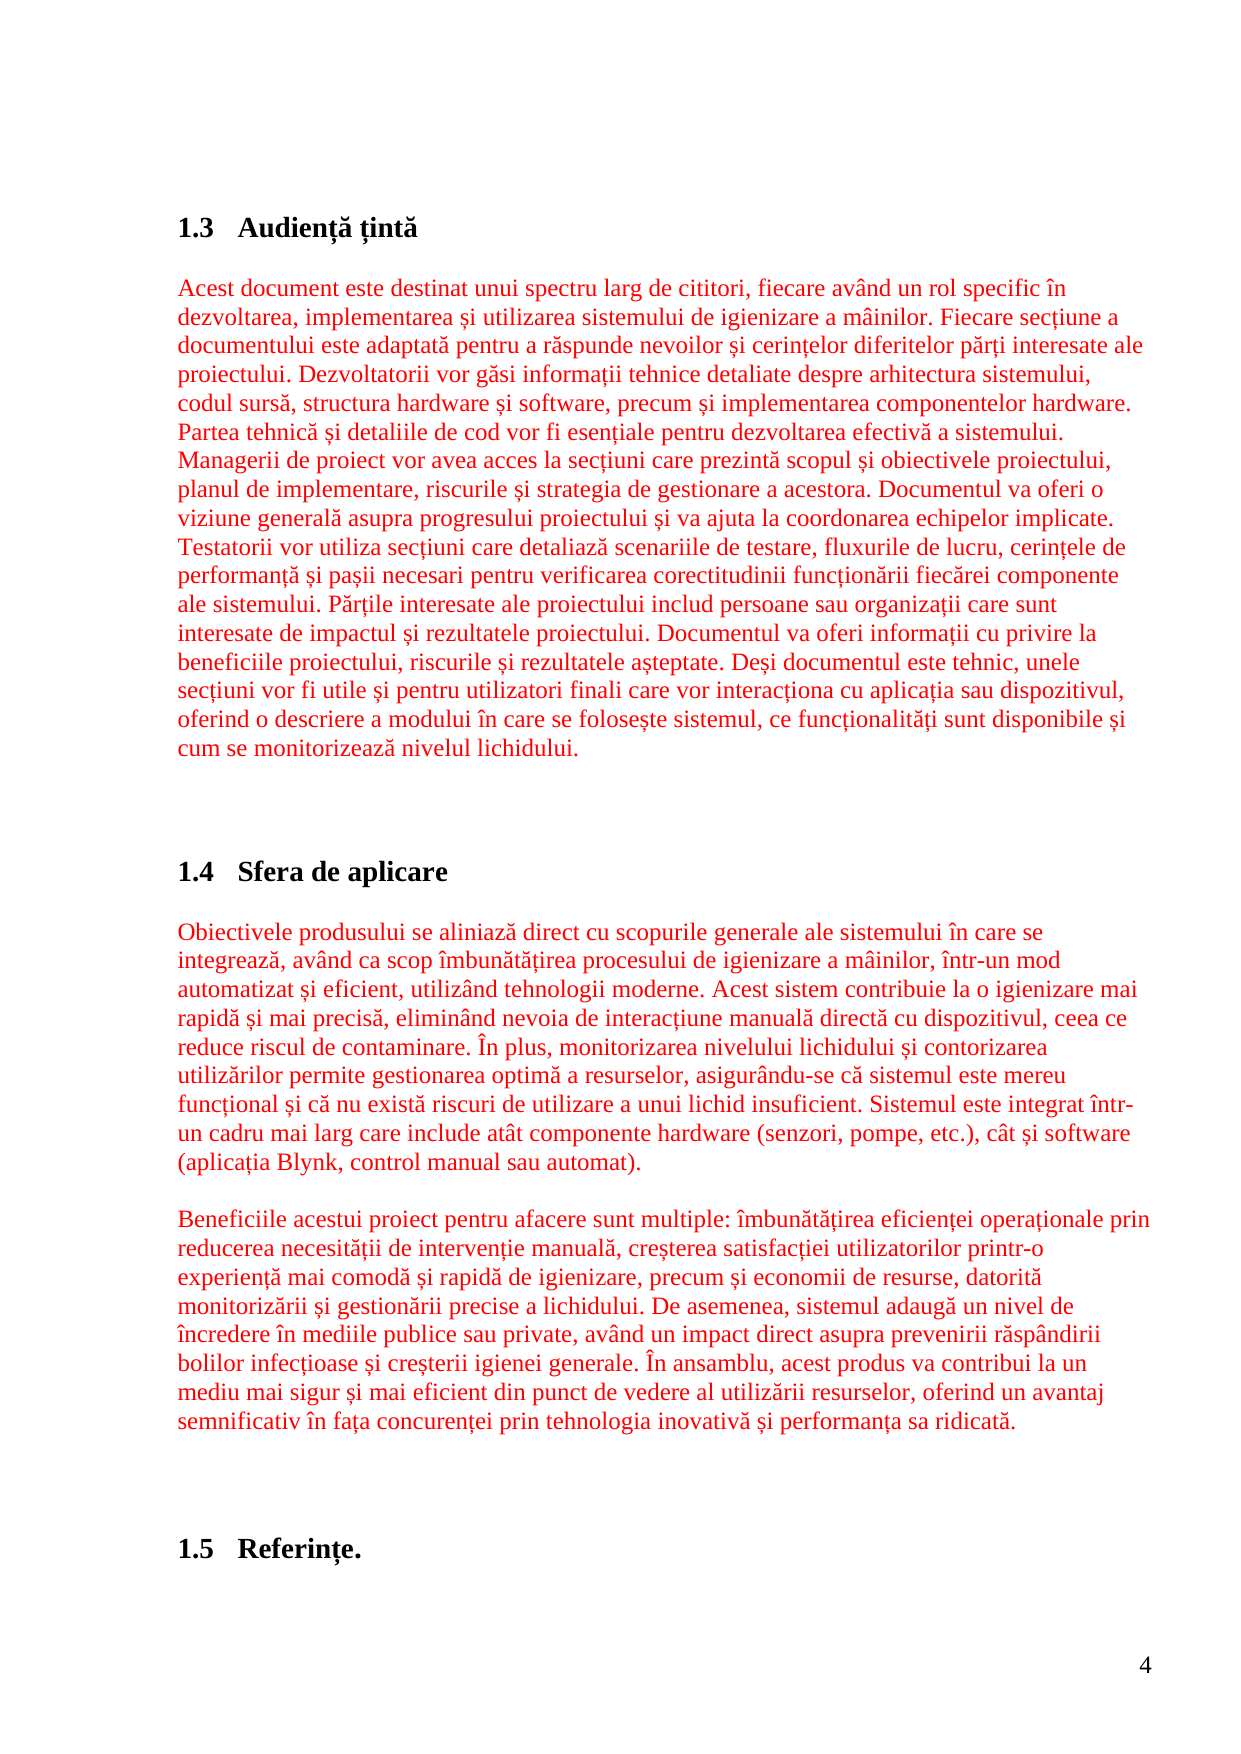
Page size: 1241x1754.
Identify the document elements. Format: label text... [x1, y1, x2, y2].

text Beneficiile acestui proiect pentru afacere sunt multiple: îmbunătățirea eficienței operaționale prin reducerea necesității de intervenție manuală, creșterea satisfacției utilizatorilor printr-o experiență mai comodă și rapidă de igienizare, precum și economii de resurse, datorită monitorizării și gestionării precise a lichidului. De asemenea, sistemul adaugă un nivel de încredere în mediile publice sau private, având un impact direct asupra prevenirii răspândirii bolilor infecțioase și creșterii igienei generale. În ansamblu, acest produs va contribui la un mediu mai sigur și mai eficient din punct de vedere al utilizării resurselor, oferind un avantaj semnificativ în fața concurenței prin tehnologia inovativă și performanța sa ridicată. [177, 1204, 1152, 1434]
text Acest document este destinat unui spectru larg de cititori, fiecare având un rol specific în dezvoltarea, implementarea și utilizarea sistemului de igienizare a mâinilor. Fiecare secțiune a documentului este adaptată pentru a răspunde nevoilor și cerințelor diferitelor părți interesate ale proiectului. Dezvoltatorii vor găsi informații tehnice detaliate despre arhitectura sistemului, codul sursă, structura hardware și software, precum și implementarea componentelor hardware. Partea tehnică și detaliile de cod vor fi esențiale pentru dezvoltarea efectivă a sistemului. Managerii de proiect vor avea acces la secțiuni care prezintă scopul și obiectivele proiectului, planul de implementare, riscurile și strategia de gestionare a acestora. Documentul va oferi o viziune generală asupra progresului proiectului și va ajuta la coordonarea echipelor implicate. Testatorii vor utiliza secțiuni care detaliază scenariile de testare, fluxurile de lucru, cerințele de performanță și pașii necesari pentru verificarea corectitudinii funcționării fiecărei componente ale sistemului. Părțile interesate ale proiectului includ persoane sau organizații care sunt interesate de impactul și rezultatele proiectului. Documentul va oferi informații cu privire la beneficiile proiectului, riscurile și rezultatele așteptate. Deși documentul este tehnic, unele secțiuni vor fi utile și pentru utilizatori finali care vor interacționa cu aplicația sau dispozitivul, oferind o descriere a modului în care se folosește sistemul, ce funcționalități sunt disponibile și cum se monitorizează nivelul lichidului. [177, 273, 1152, 762]
text Obiectivele produsului se aliniază direct cu scopurile generale ale sistemului în care se integrează, având ca scop îmbunătățirea procesului de igienizare a mâinilor, într-un mod automatizat și eficient, utilizând tehnologii moderne. Acest sistem contribuie la o igienizare mai rapidă și mai precisă, eliminând nevoia de interacțiune manuală directă cu dispozitivul, ceea ce reduce riscul de contaminare. În plus, monitorizarea nivelului lichidului și contorizarea utilizărilor permite gestionarea optimă a resurselor, asigurându-se că sistemul este mereu funcțional și că nu există riscuri de utilizare a unui lichid insuficient. Sistemul este integrat într-un cadru mai larg care include atât componente hardware (senzori, pompe, etc.), cât și software (aplicația Blynk, control manual sau automat). [177, 917, 1152, 1175]
subtitle Sfera de aplicare [177, 854, 1152, 887]
subtitle Audiență țintă [177, 210, 1152, 244]
subtitle Referințe. [177, 1527, 1152, 1567]
